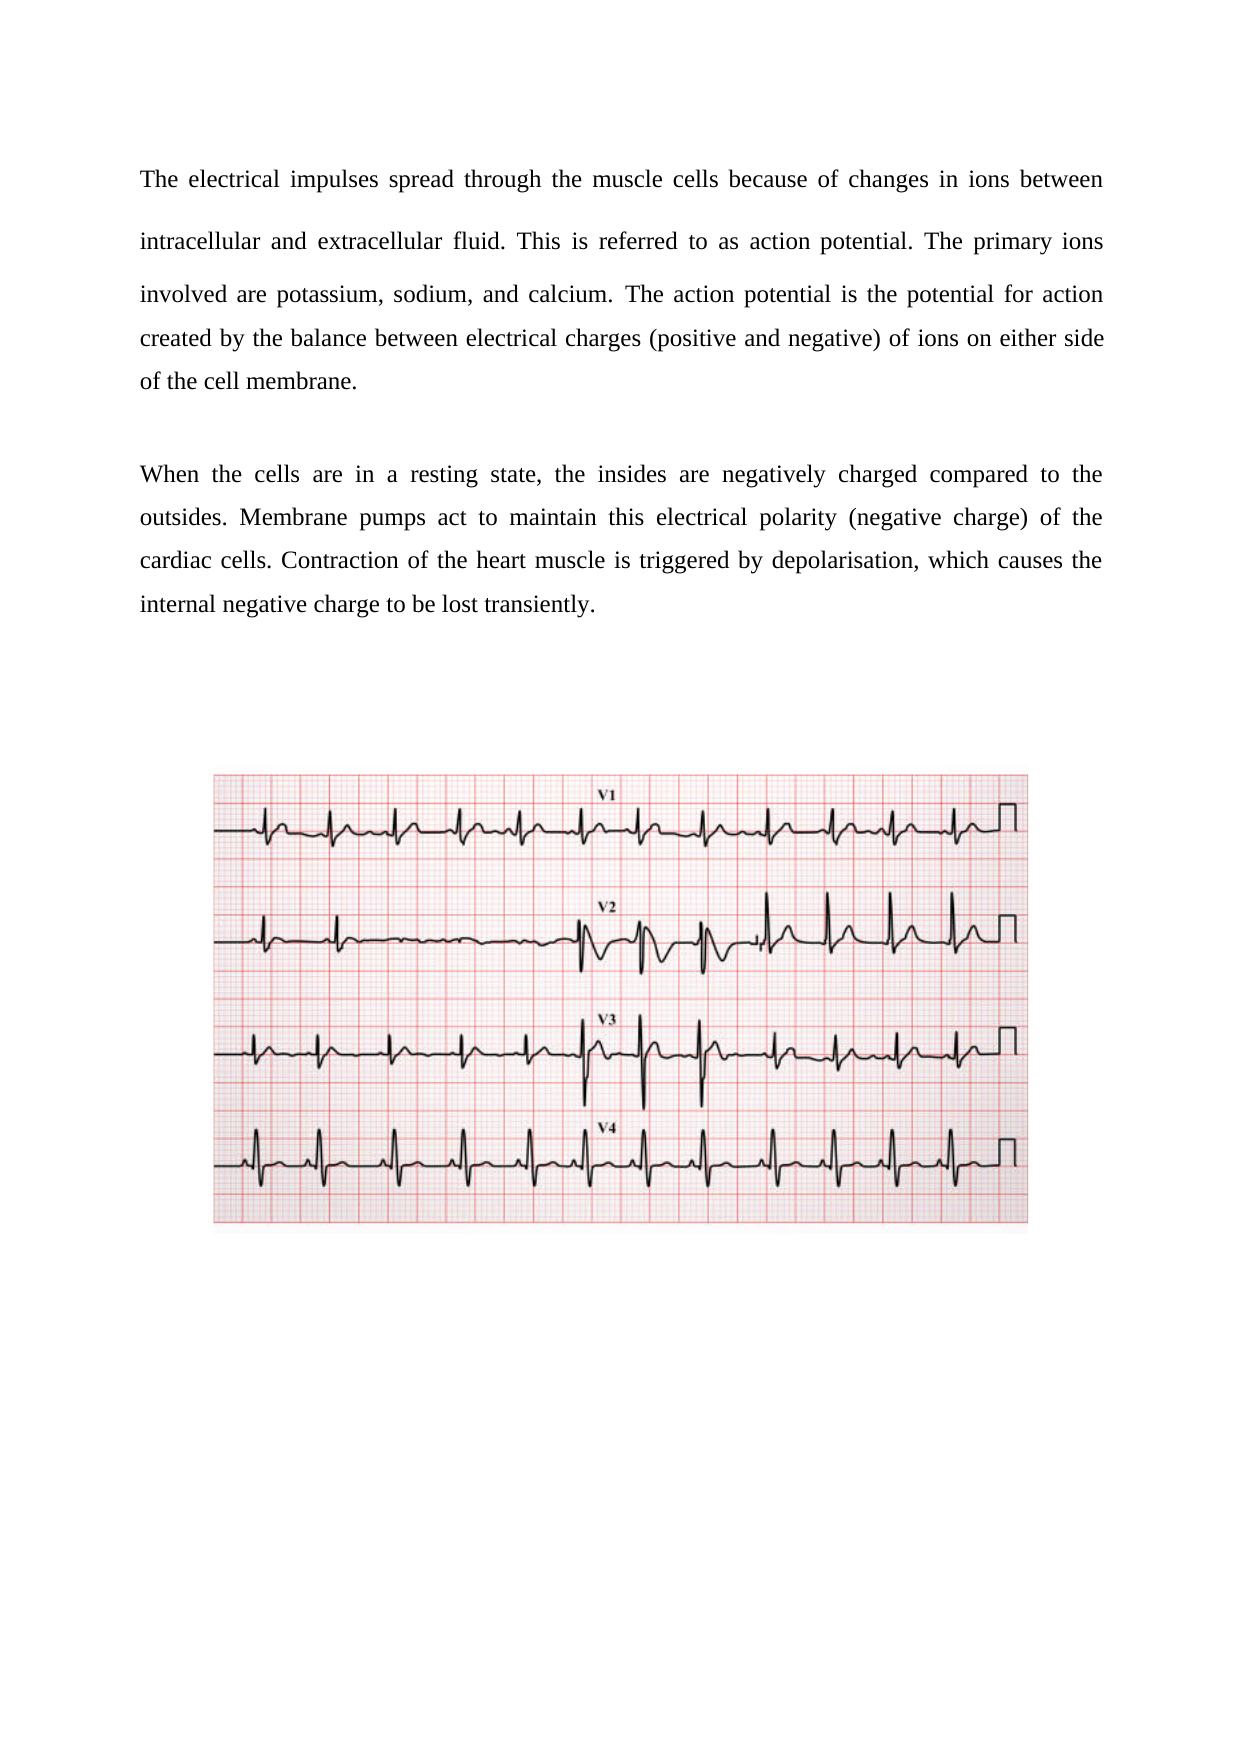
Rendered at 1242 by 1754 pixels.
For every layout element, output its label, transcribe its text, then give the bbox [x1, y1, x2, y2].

text The electrical impulses spread through the muscle cells because of changes in ions between intracellular and extracellular fluid. This is referred to as action potential. The primary ions involved are potassium, sodium, and calcium. The action potential is the potential for action created by the balance between electrical charges (positive and negative) of ions on either side of the cell membrane. [139, 164, 1104, 394]
text When the cells are in a resting state, the insides are negatively charged compared to the outsides. Membrane pumps act to maintain this electrical polarity (negative charge) of the cardiac cells. Contraction of the heart muscle is triggered by depolarisation, which causes the internal negative charge to be lost transiently. [139, 459, 1104, 617]
picture [213, 765, 1029, 1234]
